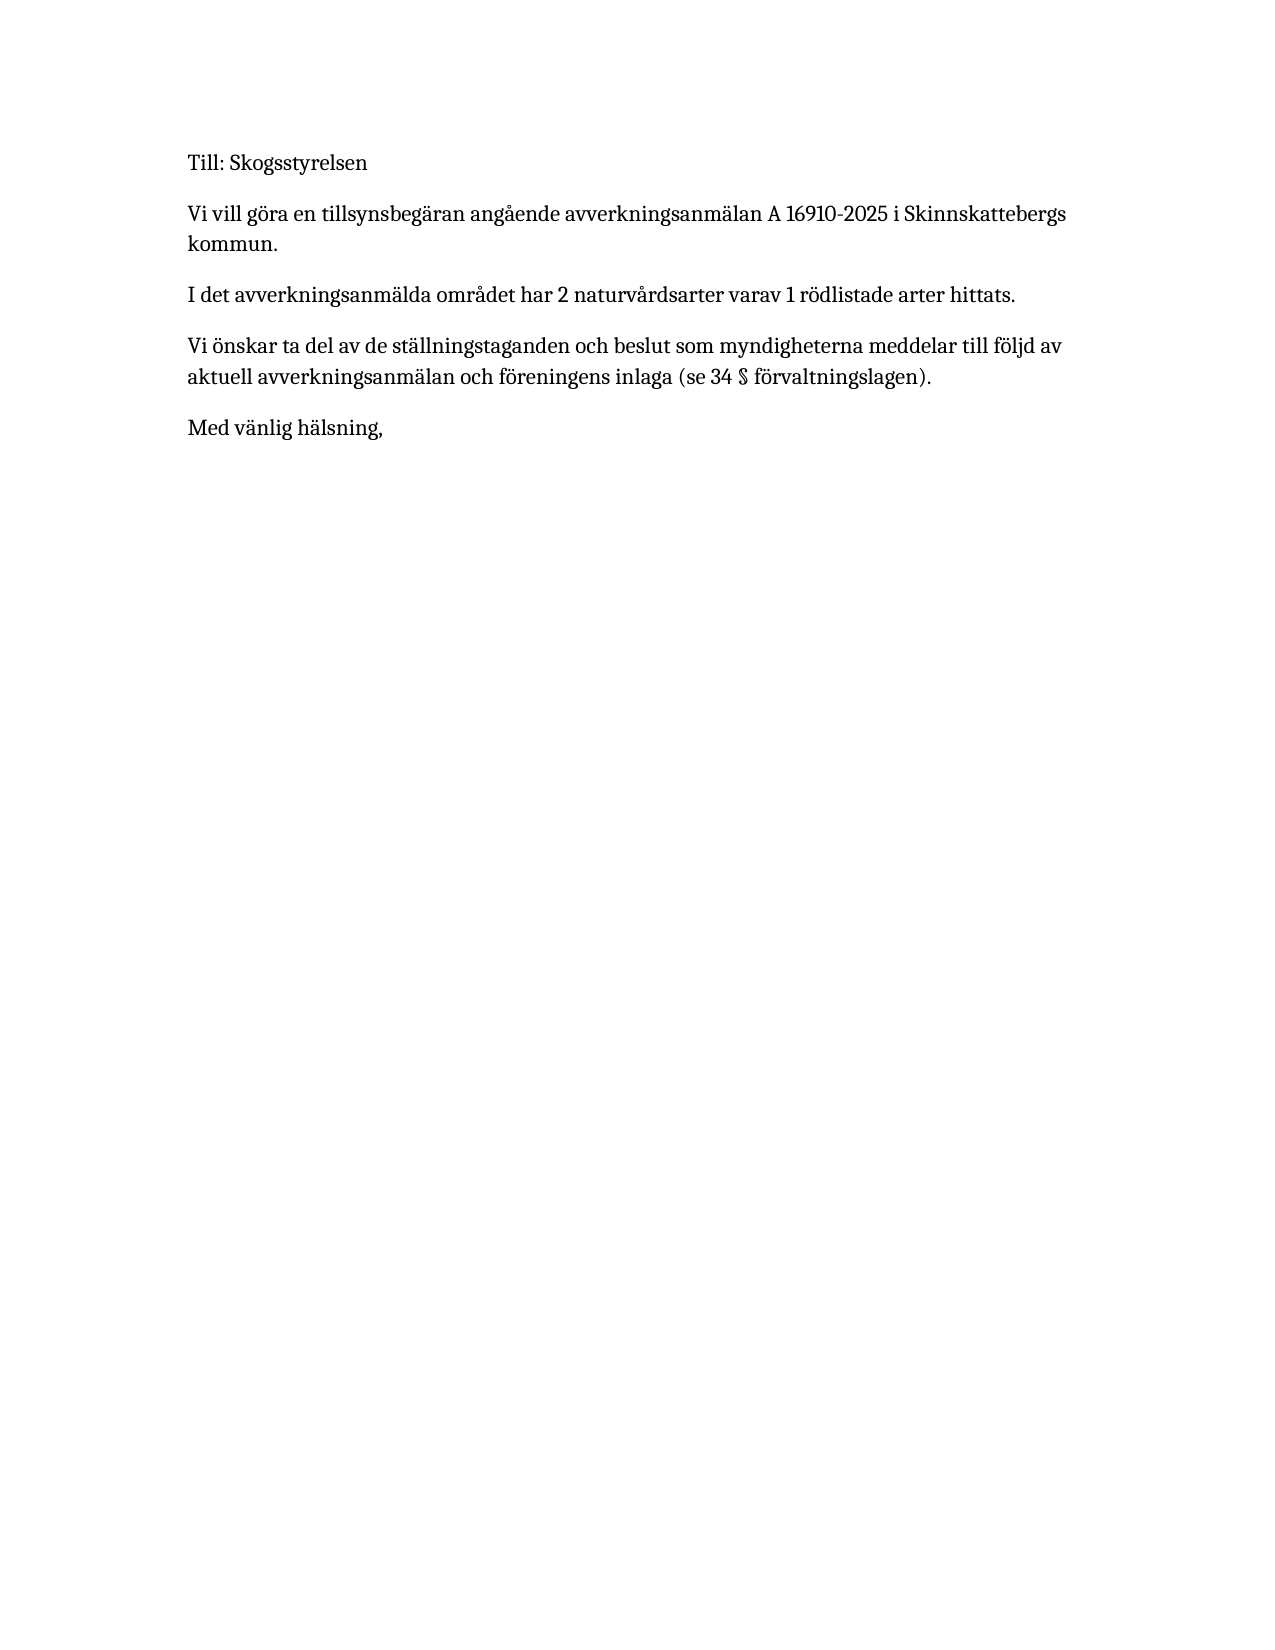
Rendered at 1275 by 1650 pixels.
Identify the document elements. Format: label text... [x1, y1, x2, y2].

text Vi vill göra en tillsynsbegäran angående avverkningsanmälan A 16910-2025 i Skinnskattebergs kommun. [187, 201, 1087, 258]
text Vi önskar ta del av de ställningstaganden och beslut som myndigheterna meddelar till följd av aktuell avverkningsanmälan och föreningens inlaga (se 34 § förvaltningslagen). [187, 333, 1087, 390]
text I det avverkningsanmälda området har 2 naturvårdsarter varav 1 rödlistade arter hittats. [187, 282, 1087, 309]
text Till: Skogsstyrelsen [187, 150, 1087, 176]
text Med vänlig hälsning, [187, 414, 1087, 471]
